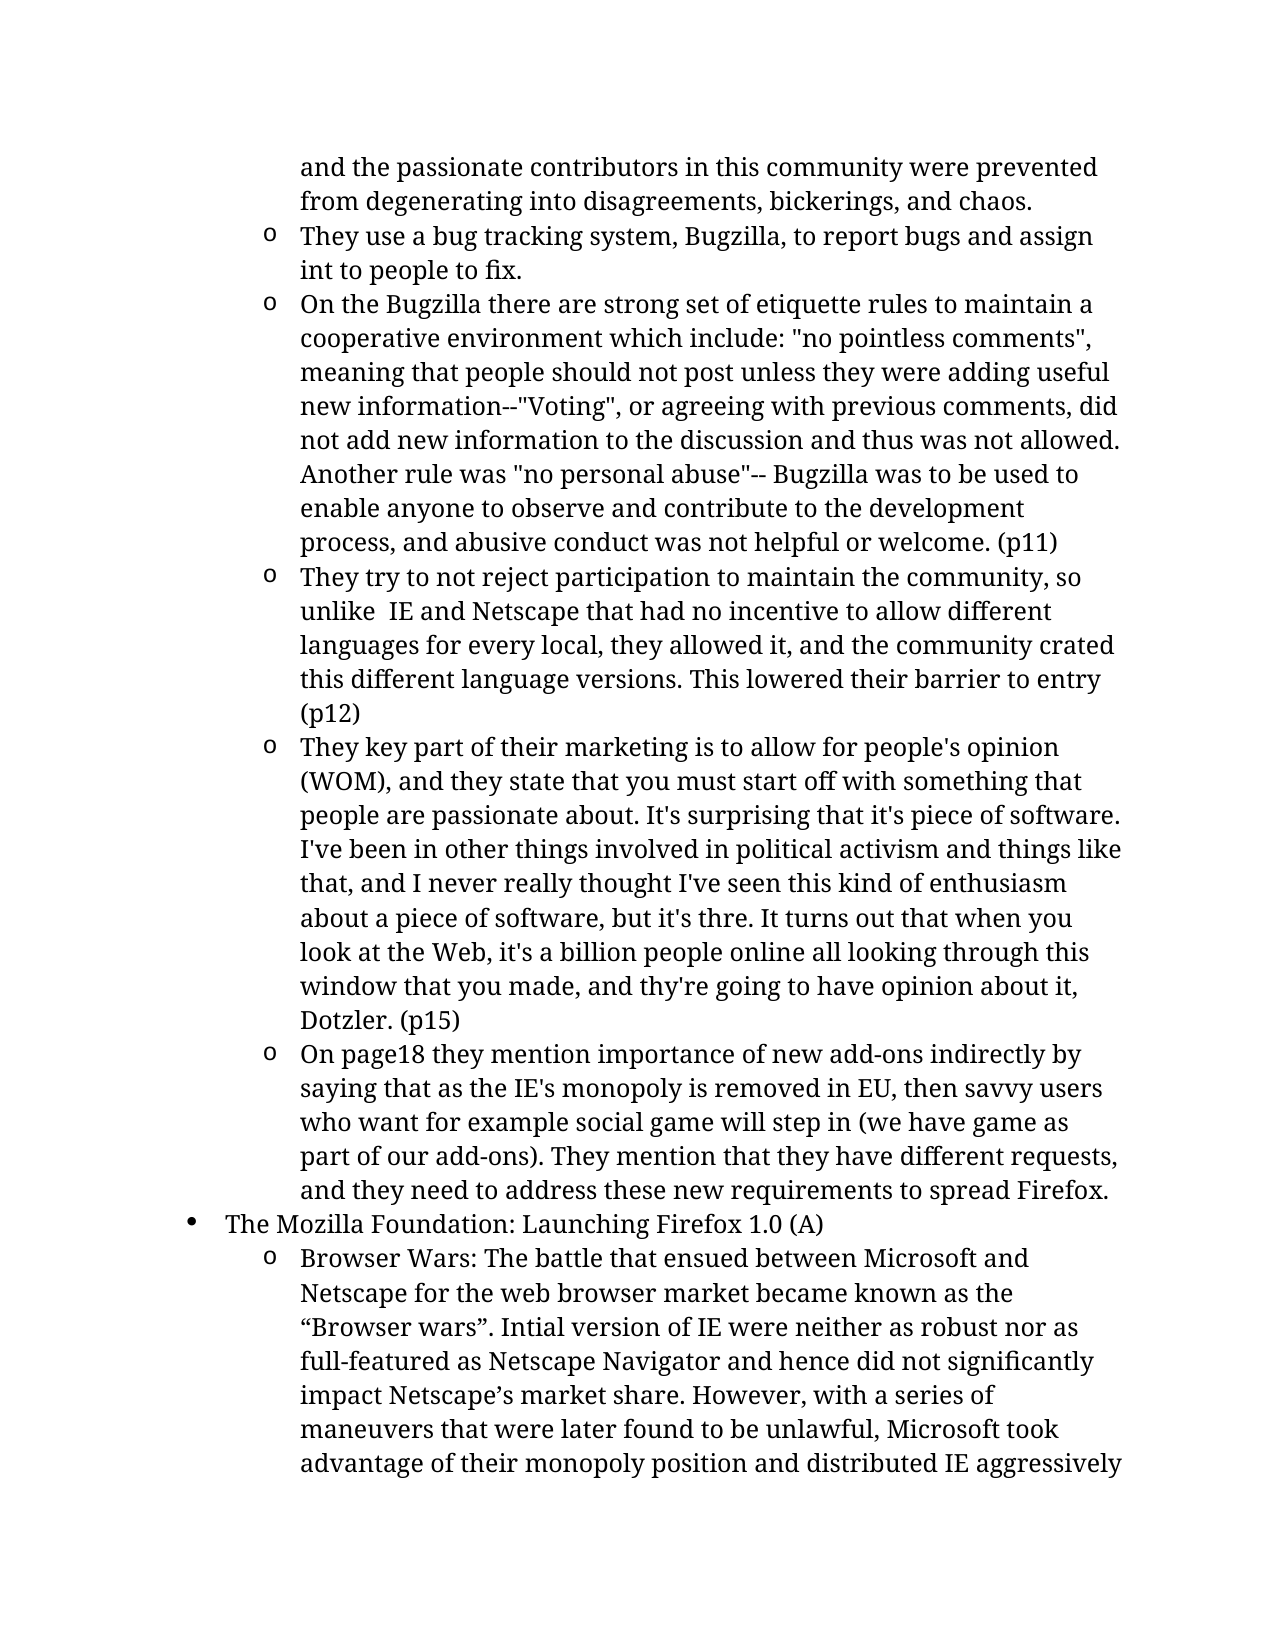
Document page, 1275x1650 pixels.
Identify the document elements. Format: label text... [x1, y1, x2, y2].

list On page18 they mention importance of new add-ons indirectly by saying that as the IE's monopoly is removed in EU, then savvy users who want for example social game will step in (we have game as part of our add-ons). They mention that they have different requests, and they need to address these new requirements to spread Firefox. [262, 1036, 1125, 1207]
list They try to not reject participation to maintain the community, so unlike IE and Netscape that had no incentive to allow different languages for every local, they allowed it, and the community crated this different language versions. This lowered their barrier to entry (p12) [262, 559, 1125, 730]
list They key part of their marketing is to allow for people's opinion (WOM), and they state that you must start off with something that people are passionate about. It's surprising that it's piece of software. I've been in other things involved in political activism and things like that, and I never really thought I've seen this kind of enthusiasm about a piece of software, but it's thre. It turns out that when you look at the Web, it's a billion people online all looking through this window that you made, and thy're going to have opinion about it, Dotzler. (p15) [262, 730, 1125, 1036]
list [262, 150, 1125, 218]
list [262, 1241, 1125, 1480]
list The Mozilla Foundation: Launching Firefox 1.0 (A) [187, 1207, 1125, 1241]
list They use a bug tracking system, Bugzilla, to report bugs and assign int to people to fix. [262, 218, 1125, 286]
list On the Bugzilla there are strong set of etiquette rules to maintain a cooperative environment which include: "no pointless comments", meaning that people should not post unless they were adding useful new information--"Voting", or agreeing with previous comments, did not add new information to the discussion and thus was not allowed. Another rule was "no personal abuse"-- Bugzilla was to be used to enable anyone to observe and contribute to the development process, and abusive conduct was not helpful or welcome. (p11) [262, 286, 1125, 559]
